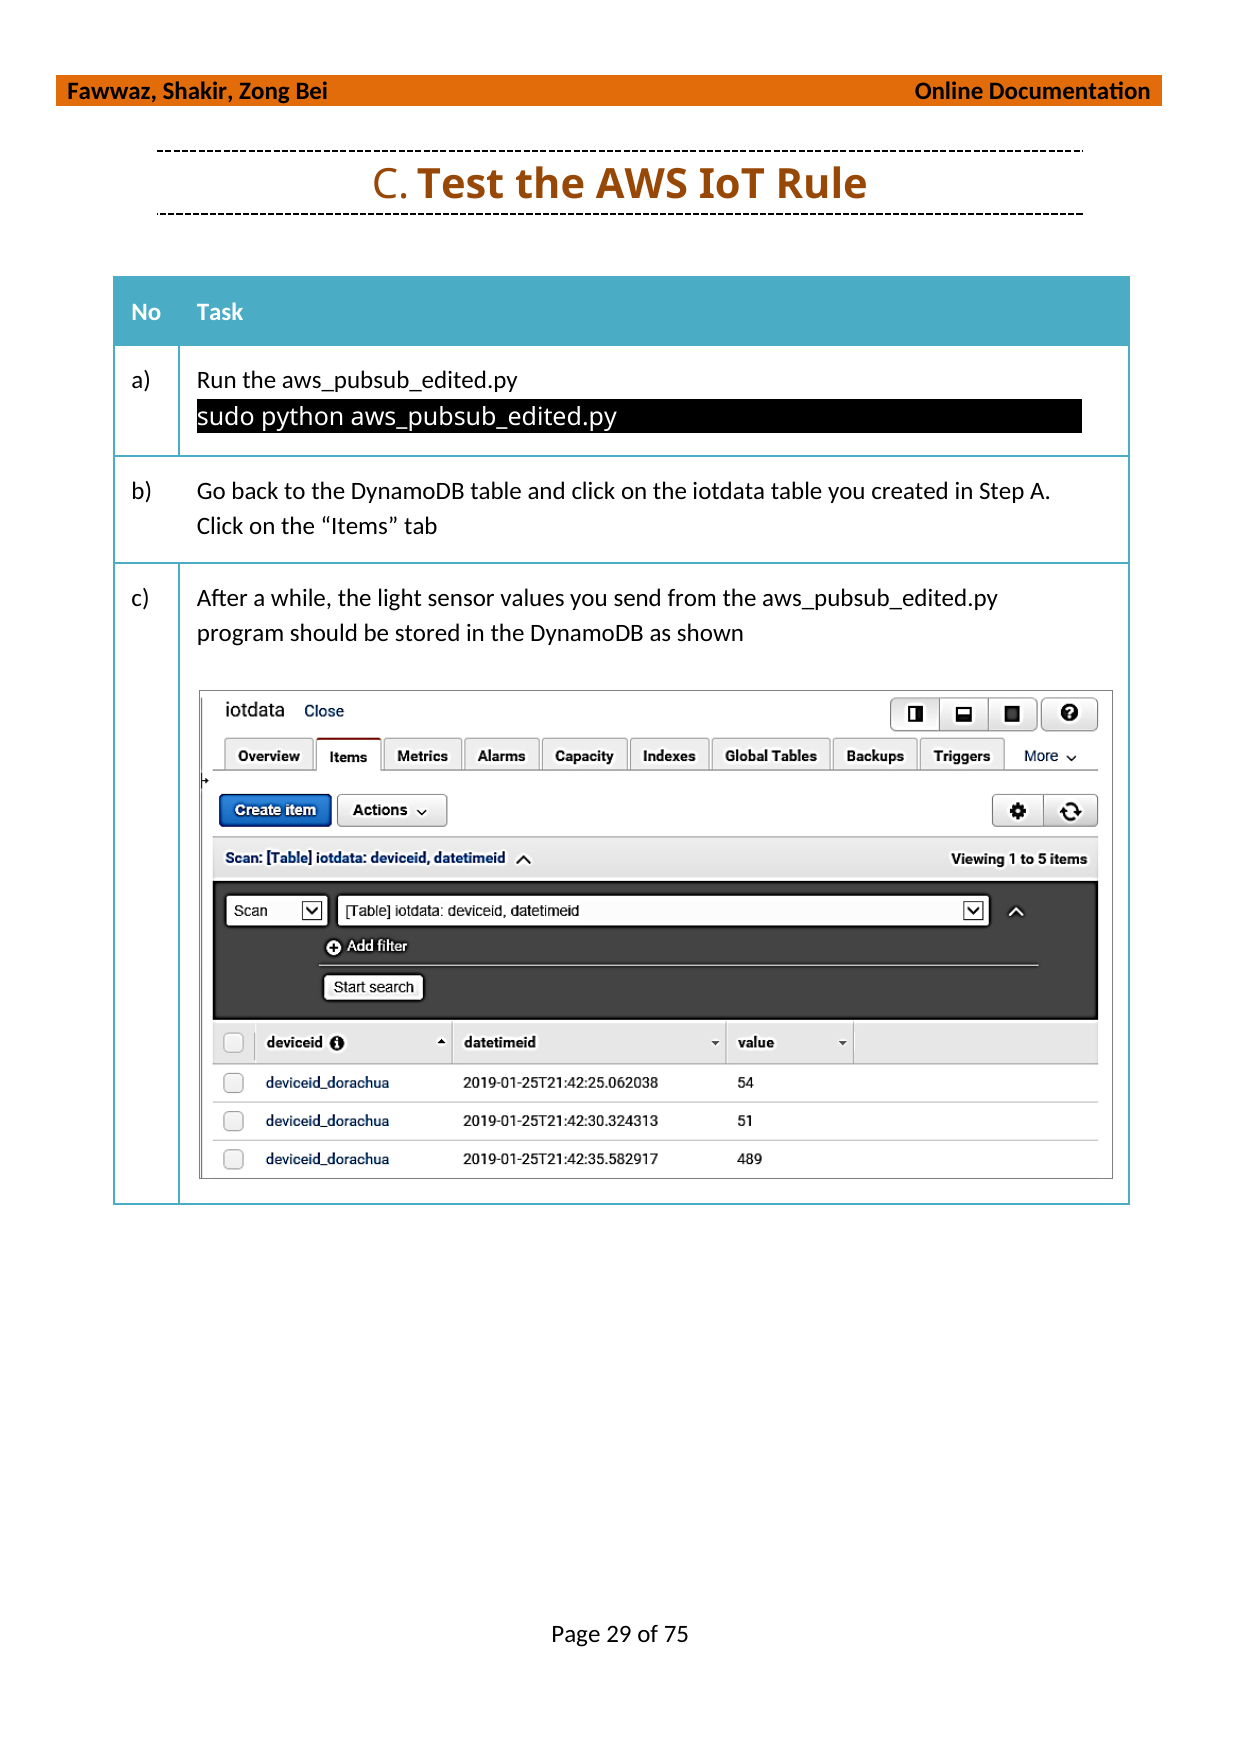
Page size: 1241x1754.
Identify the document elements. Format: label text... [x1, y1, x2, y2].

table_cell [115, 346, 178, 455]
picture [200, 691, 1112, 1178]
table_header No [115, 278, 179, 344]
table_cell [115, 457, 179, 562]
table_cell Run the aws_pubsub_edited.py sudo python aws_pubsub_edited.py [180, 346, 1128, 455]
table_cell After a while, the light sensor values you send from the aws_pubsub_edited.py program should be stored in the DynamoDB as shown [180, 564, 1128, 1203]
table_cell [115, 564, 178, 1203]
table_header Task [179, 278, 1128, 344]
table_cell Go back to the DynamoDB table and click on the iotdata table you created in Step A. Click on the “Items” tab [179, 457, 1128, 562]
subtitle Test the AWS IoT Rule [157, 150, 1083, 215]
